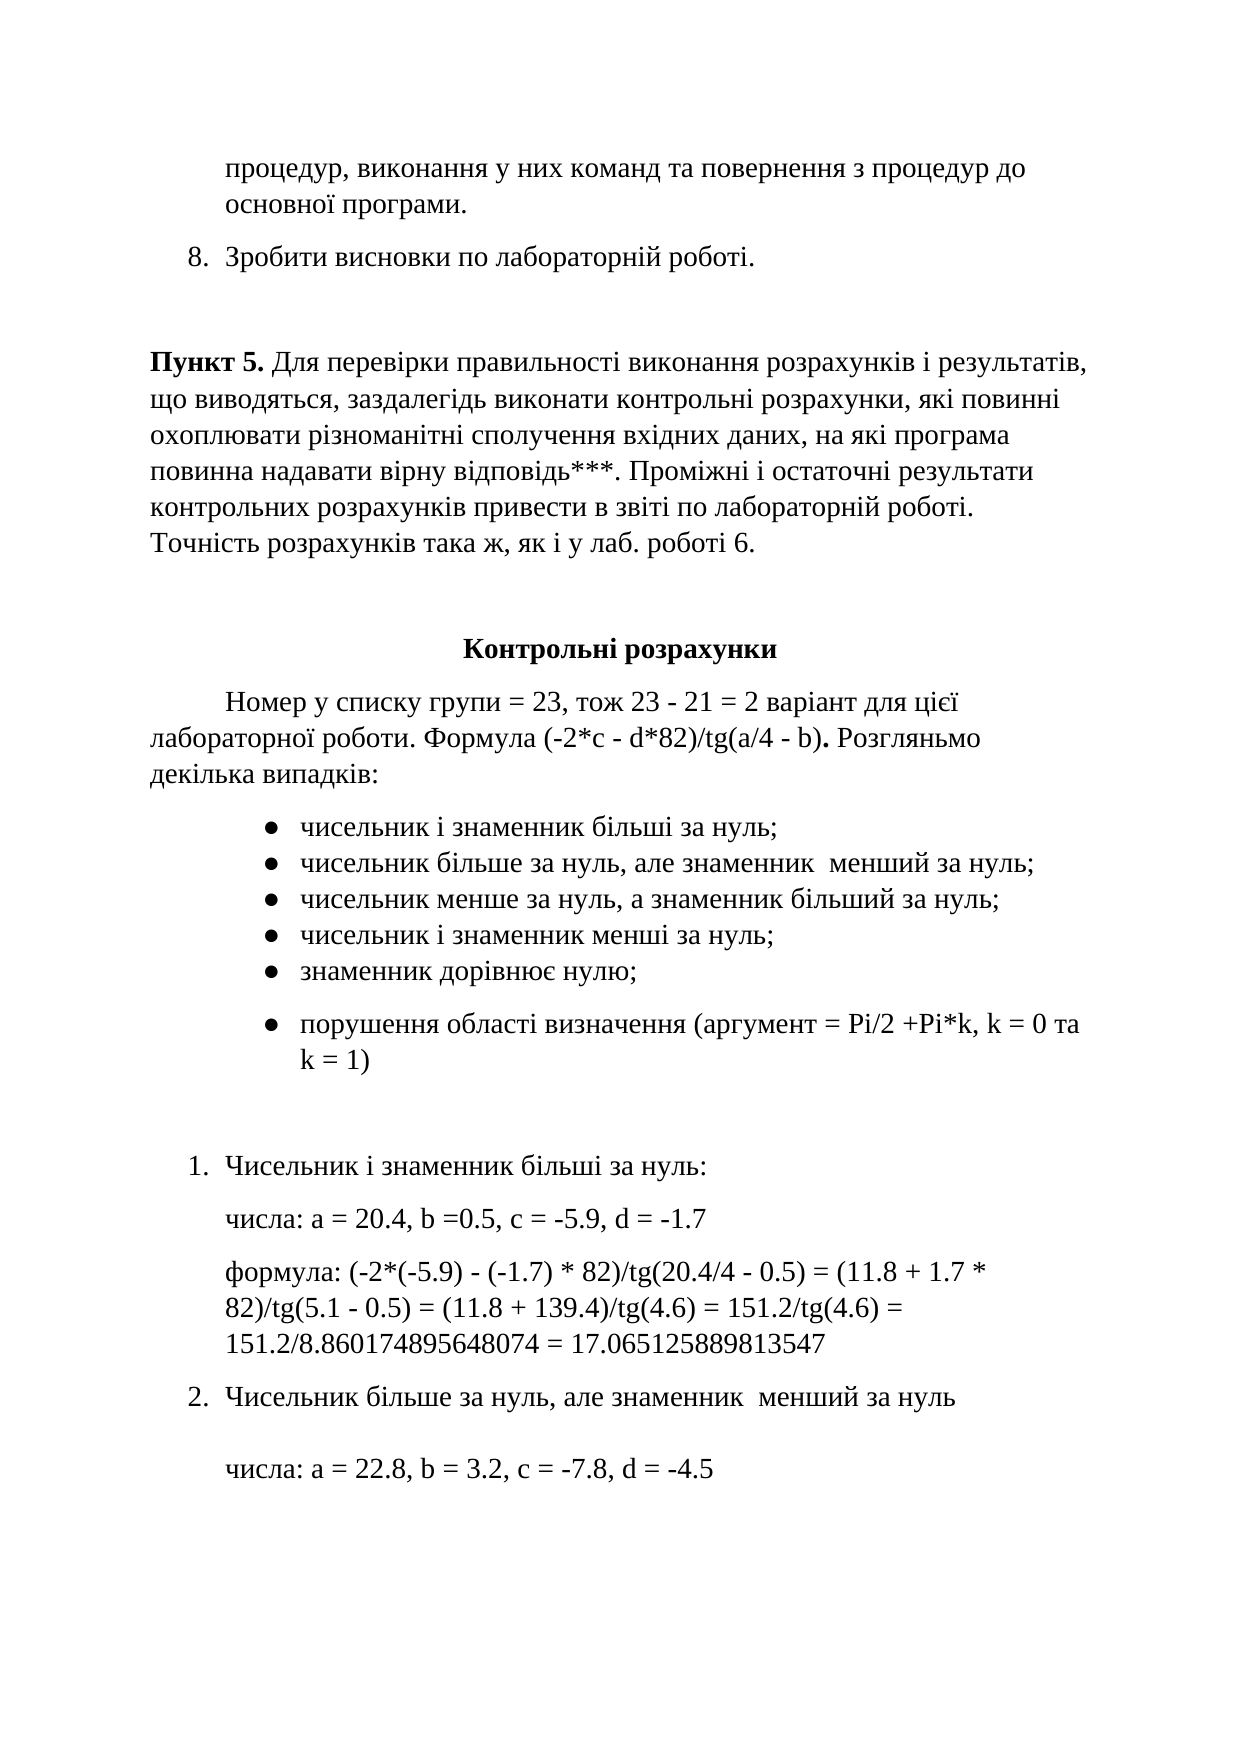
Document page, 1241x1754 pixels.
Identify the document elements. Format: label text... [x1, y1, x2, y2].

list чисельник і знаменник менші за нуль; [262, 917, 1090, 951]
text числа: a = 22.8, b = 3.2, c = -7.8, d = -4.5 [225, 1451, 1090, 1484]
list Зробити висновки по лабораторній роботі. [187, 239, 1090, 272]
text Пункт 5. Для перевірки правильності виконання розрахунків і результатів, що виводяться, заздалегідь виконати контрольні розрахунки, які повинні охоплювати різноманітні сполучення вхідних даних, на які програма повинна надавати вірну відповідь***. Проміжні і остаточні результати контрольних розрахунків привести в звіті по лабораторній роботі. Точність розрахунків така ж, як і у лаб. роботі 6. [150, 344, 1090, 559]
list порушення області визначення (аргумент = Pi/2 +Pi*k, k = 0 та k = 1) [262, 1006, 1090, 1076]
text числа: a = 20.4, b =0.5, c = -5.9, d = -1.7 [225, 1201, 1090, 1234]
text формула: (-2*(-5.9) - (-1.7) * 82)/tg(20.4/4 - 0.5) = (11.8 + 1.7 * 82)/tg(5.1 - 0.5) = (11.8 + 139.4)/tg(4.6) = 151.2/tg(4.6) = 151.2/8.860174895648074 = 17.065125889813547 [225, 1254, 1090, 1359]
text Номер у списку групи = 23, тож 23 - 21 = 2 варіант для цієї лабораторної роботи. Формула (-2*c - d*82)/tg(a/4 - b). Розгляньмо декілька випадків: [150, 684, 1090, 789]
list Чисельник більше за нуль, але знаменник менший за нуль [187, 1379, 1090, 1412]
list знаменник дорівнює нулю; [262, 953, 1090, 987]
list чисельник більше за нуль, але знаменник менший за нуль; [262, 845, 1090, 878]
text Контрольні розрахунки [150, 631, 1090, 664]
list чисельник менше за нуль, а знаменник більший за нуль; [262, 881, 1090, 915]
list чисельник і знаменник більші за нуль; [262, 809, 1090, 842]
list Чисельник і знаменник більші за нуль: [187, 1148, 1090, 1182]
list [187, 150, 1090, 220]
